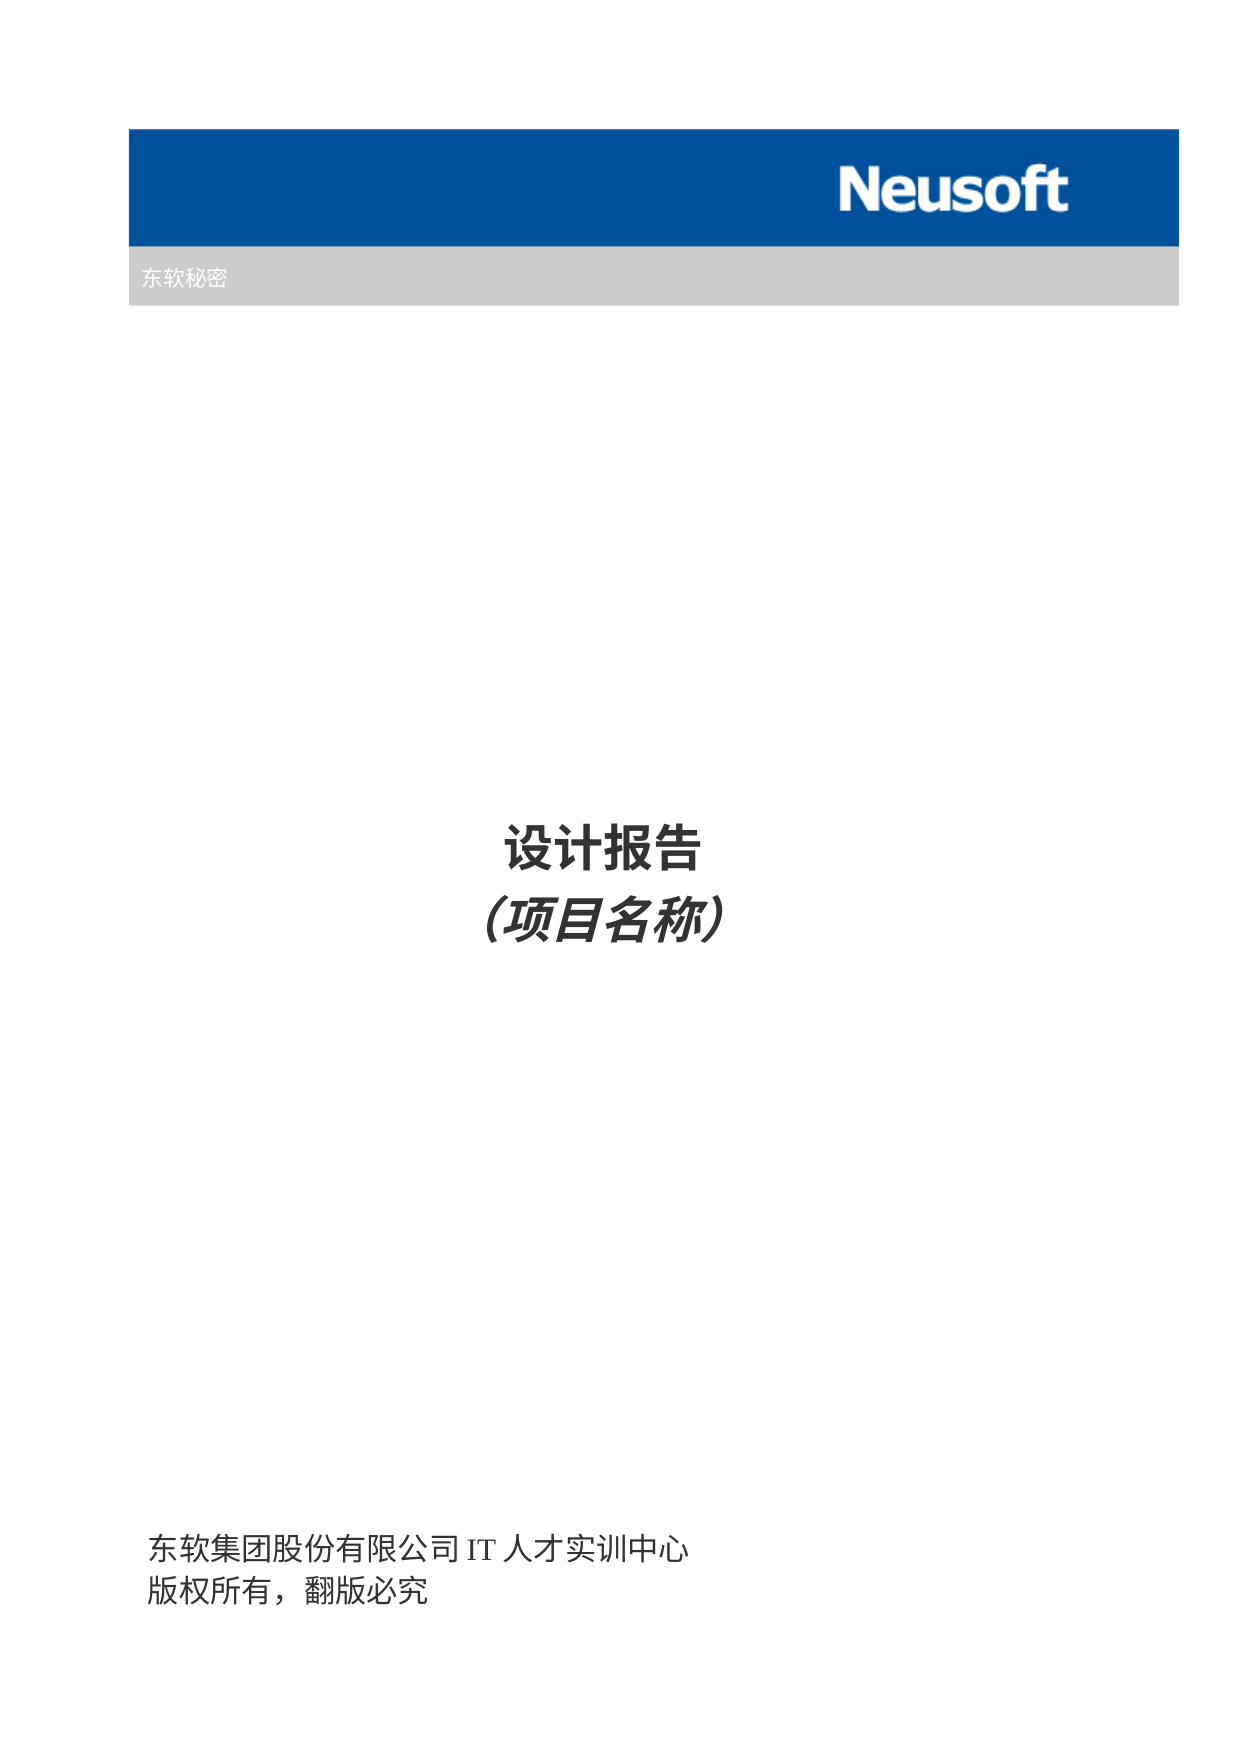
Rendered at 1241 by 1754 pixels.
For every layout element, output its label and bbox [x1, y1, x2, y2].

picture [128, 129, 1179, 307]
